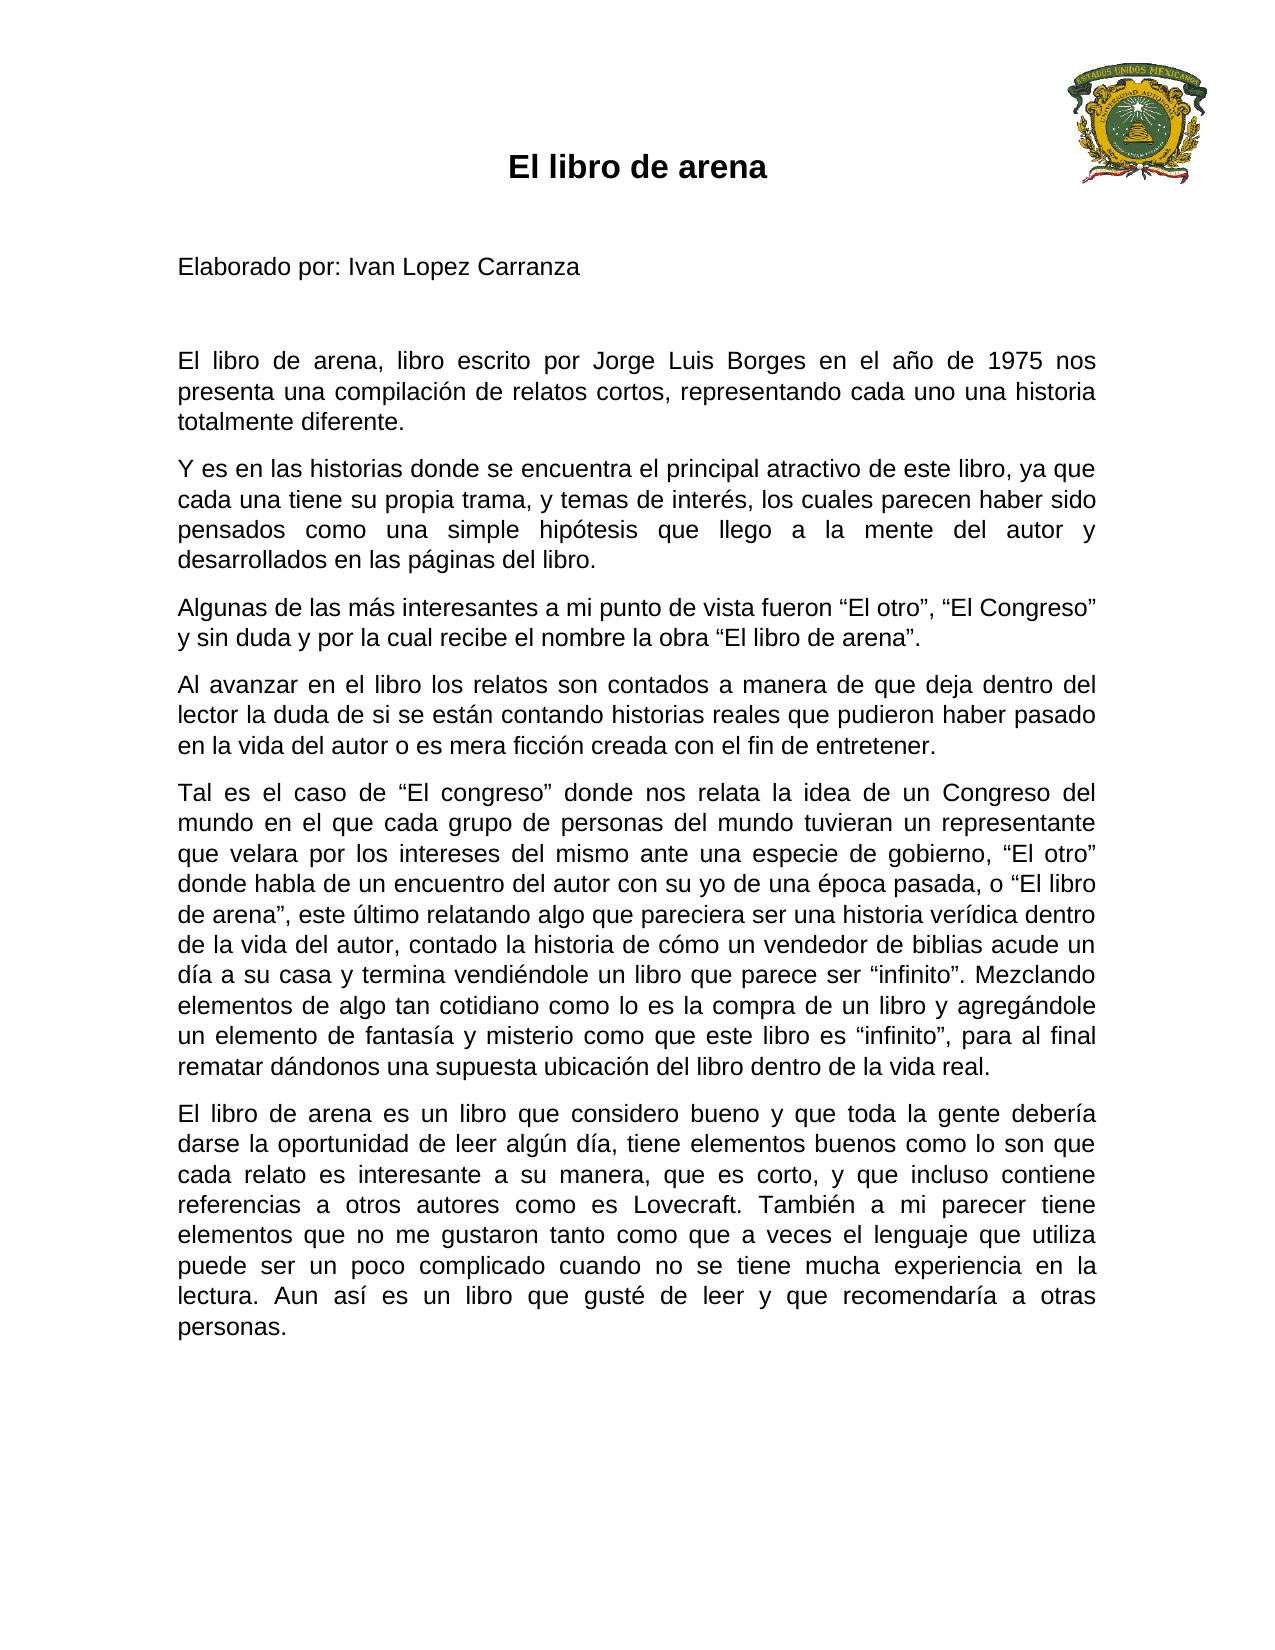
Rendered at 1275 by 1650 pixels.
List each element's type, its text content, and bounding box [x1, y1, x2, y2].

text Y es en las historias donde se encuentra el principal atractivo de este libro, ya que cada una tiene su propia trama, y temas de interés, los cuales parecen haber sido pensados como una simple hipótesis que llego a la mente del autor y desarrollados en las páginas del libro. [177, 454, 1098, 574]
text El libro de arena [177, 148, 1098, 186]
picture [1066, 63, 1208, 184]
text Al avanzar en el libro los relatos son contados a manera de que deja dentro del lector la duda de si se están contando historias reales que pudieron haber pasado en la vida del autor o es mera ficción creada con el fin de entretener. [177, 670, 1098, 759]
text El libro de arena, libro escrito por Jorge Luis Borges en el año de 1975 nos presenta una compilación de relatos cortos, representando cada uno una historia totalmente diferente. [177, 346, 1098, 436]
text Elaborado por: Ivan Lopez Carranza [177, 252, 1098, 281]
text Tal es el caso de “El congreso” donde nos relata la idea de un Congreso del mundo en el que cada grupo de personas del mundo tuvieran un representante que velara por los intereses del mismo ante una especie de gobierno, “El otro” donde habla de un encuentro del autor con su yo de una época pasada, o “El libro de arena”, este último relatando algo que pareciera ser una historia verídica dentro de la vida del autor, contado la historia de cómo un vendedor de biblias acude un día a su casa y termina vendiéndole un libro que parece ser “infinito”. Mezclando elementos de algo tan cotidiano como lo es la compra de un libro y agregándole un elemento de fantasía y misterio como que este libro es “infinito”, para al final rematar dándonos una supuesta ubicación del libro dentro de la vida real. [177, 778, 1098, 1080]
text Algunas de las más interesantes a mi punto de vista fueron “El otro”, “El Congreso” y sin duda y por la cual recibe el nombre la obra “El libro de arena”. [177, 592, 1098, 652]
text El libro de arena es un libro que considero bueno y que toda la gente debería darse la oportunidad de leer algún día, tiene elementos buenos como lo son que cada relato es interesante a su manera, que es corto, y que incluso contiene referencias a otros autores como es Lovecraft. También a mi parecer tiene elementos que no me gustaron tanto como que a veces el lenguaje que utiliza puede ser un poco complicado cuando no se tiene mucha experiencia en la lectura. Aun así es un libro que gusté de leer y que recomendaría a otras personas. [177, 1099, 1098, 1340]
